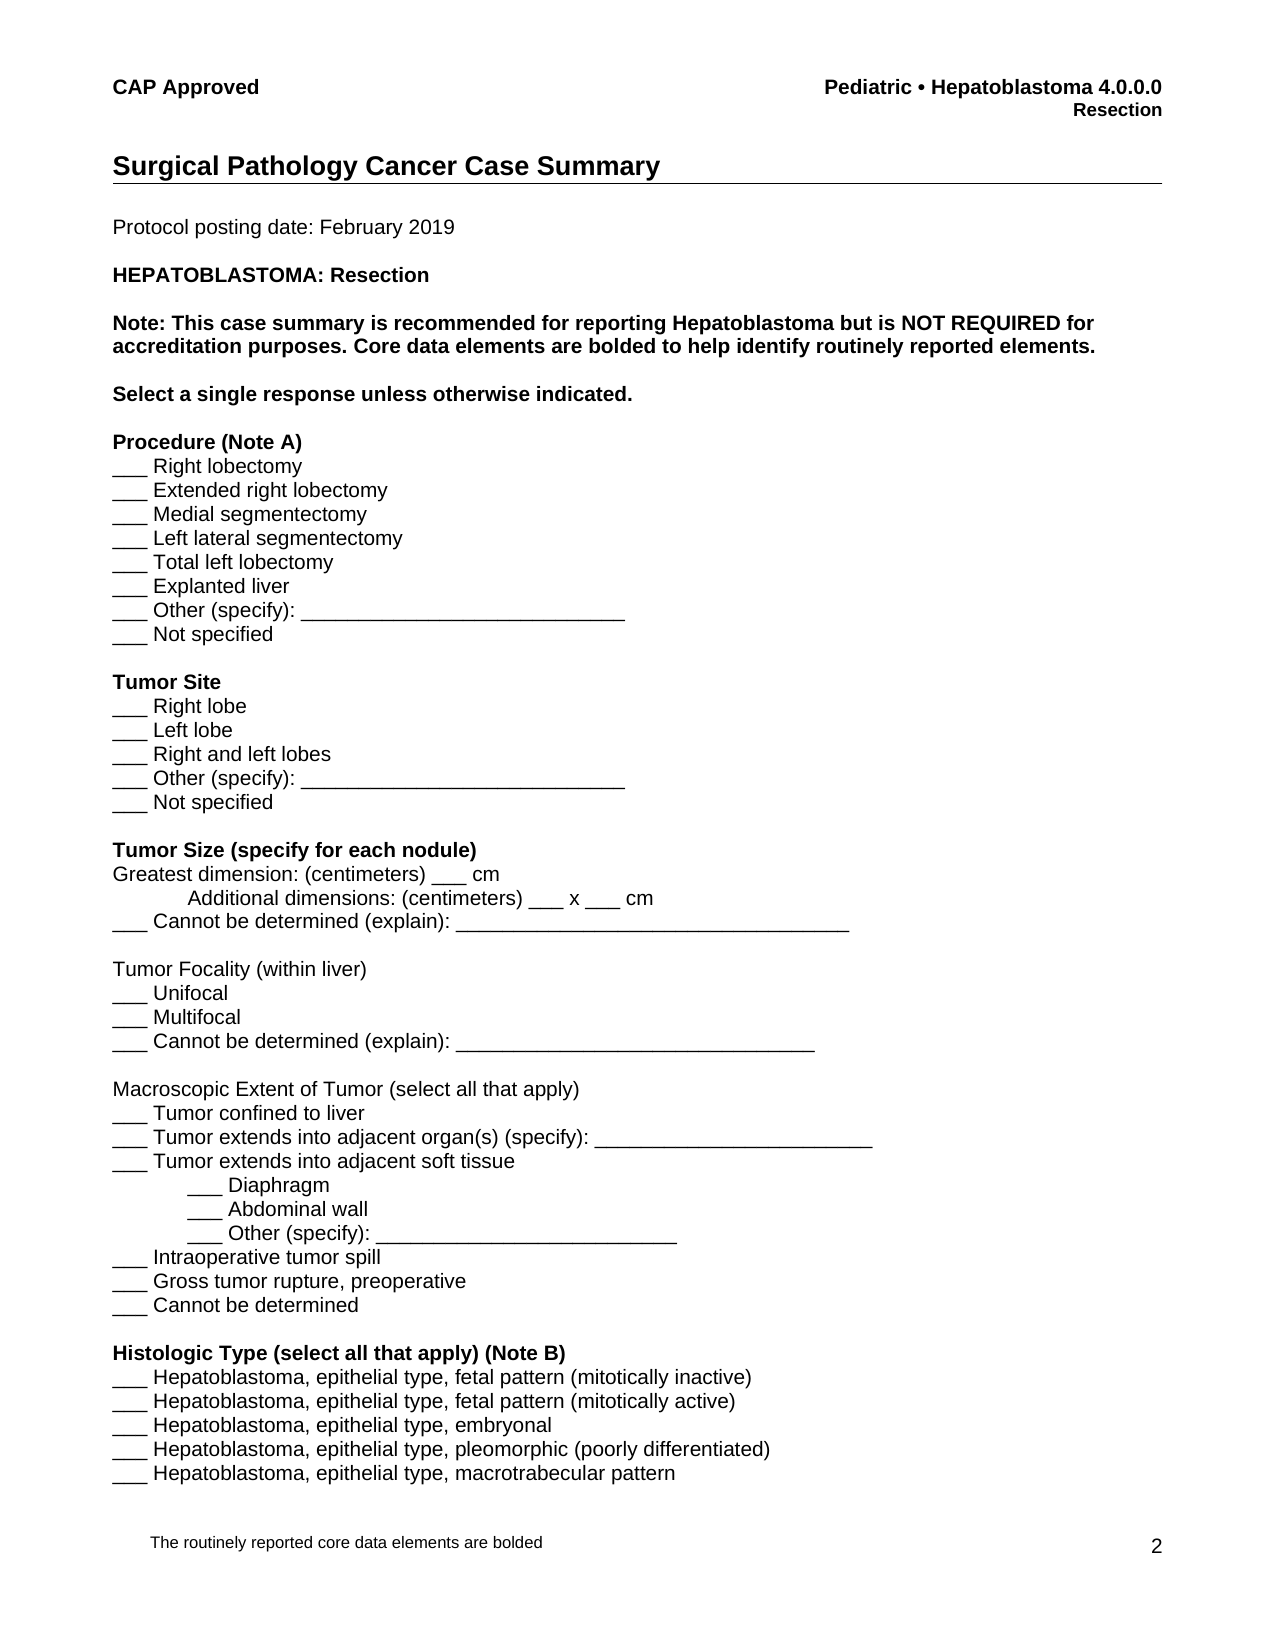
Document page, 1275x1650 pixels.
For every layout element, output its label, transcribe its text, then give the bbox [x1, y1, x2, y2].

text ___ Other (specify): ____________________________ [112, 766, 1162, 789]
text ___ Right and left lobes [112, 742, 1162, 766]
text ___ Hepatoblastoma, epithelial type, pleomorphic (poorly differentiated) [112, 1436, 1162, 1460]
text ___ Intraoperative tumor spill [112, 1245, 1162, 1269]
text ___ Hepatoblastoma, epithelial type, fetal pattern (mitotically active) [112, 1388, 1162, 1412]
text Tumor Focality (within liver) [112, 957, 1162, 981]
text Tumor Site [112, 670, 1162, 694]
text Note: This case summary is recommended for reporting Hepatoblastoma but is NOT REQUIRED for accreditation purposes. Core data elements are bolded to help identify routinely reported elements. [112, 310, 1162, 358]
text ___ Tumor extends into adjacent soft tissue [112, 1149, 1162, 1173]
subtitle Tumor Size (specify for each nodule) [112, 837, 1162, 861]
text ___ Left lobe [112, 718, 1162, 742]
text Macroscopic Extent of Tumor (select all that apply) [112, 1077, 1162, 1101]
text ___ Other (specify): ____________________________ [112, 598, 1162, 622]
text ___ Gross tumor rupture, preoperative [112, 1269, 1162, 1293]
subtitle Histologic Type (select all that apply) (Note B) [112, 1341, 1162, 1364]
text ___ Hepatoblastoma, epithelial type, macrotrabecular pattern [112, 1460, 1162, 1484]
text ___ Not specified [112, 789, 1162, 813]
subtitle HEPATOBLASTOMA: Resection [112, 262, 1162, 286]
text Additional dimensions: (centimeters) ___ x ___ cm [112, 885, 1162, 909]
text ___ Diaphragm [187, 1173, 1162, 1197]
subtitle Procedure (Note A) [112, 430, 1162, 454]
text ___ Medial segmentectomy [112, 502, 1162, 526]
text ___ Multifocal [112, 1005, 1162, 1029]
text ___ Cannot be determined [112, 1293, 1162, 1317]
text ___ Tumor confined to liver [112, 1101, 1162, 1125]
text ___ Total left lobectomy [112, 550, 1162, 574]
text Protocol posting date: February 2019 [112, 214, 1162, 238]
text ___ Not specified [112, 622, 1162, 646]
text ___ Right lobe [112, 694, 1162, 718]
text ___ Right lobectomy [112, 454, 1162, 478]
text Surgical Pathology Cancer Case Summary [112, 150, 1162, 184]
text ___ Tumor extends into adjacent organ(s) (specify): ________________________ [112, 1125, 1162, 1149]
text ___ Other (specify): __________________________ [187, 1221, 1162, 1245]
text ___ Cannot be determined (explain): _______________________________ [112, 1029, 1162, 1053]
text ___ Explanted liver [112, 574, 1162, 598]
text ___ Abdominal wall [187, 1197, 1162, 1221]
text ___ Left lateral segmentectomy [112, 526, 1162, 550]
text ___ Extended right lobectomy [112, 478, 1162, 502]
text ___ Hepatoblastoma, epithelial type, embryonal [112, 1412, 1162, 1436]
text ___ Cannot be determined (explain): __________________________________ [112, 909, 1162, 933]
text ___ Unifocal [112, 981, 1162, 1005]
text Greatest dimension: (centimeters) ___ cm [112, 861, 1162, 885]
subtitle Select a single response unless otherwise indicated. [112, 382, 1162, 406]
text ___ Hepatoblastoma, epithelial type, fetal pattern (mitotically inactive) [112, 1364, 1162, 1388]
